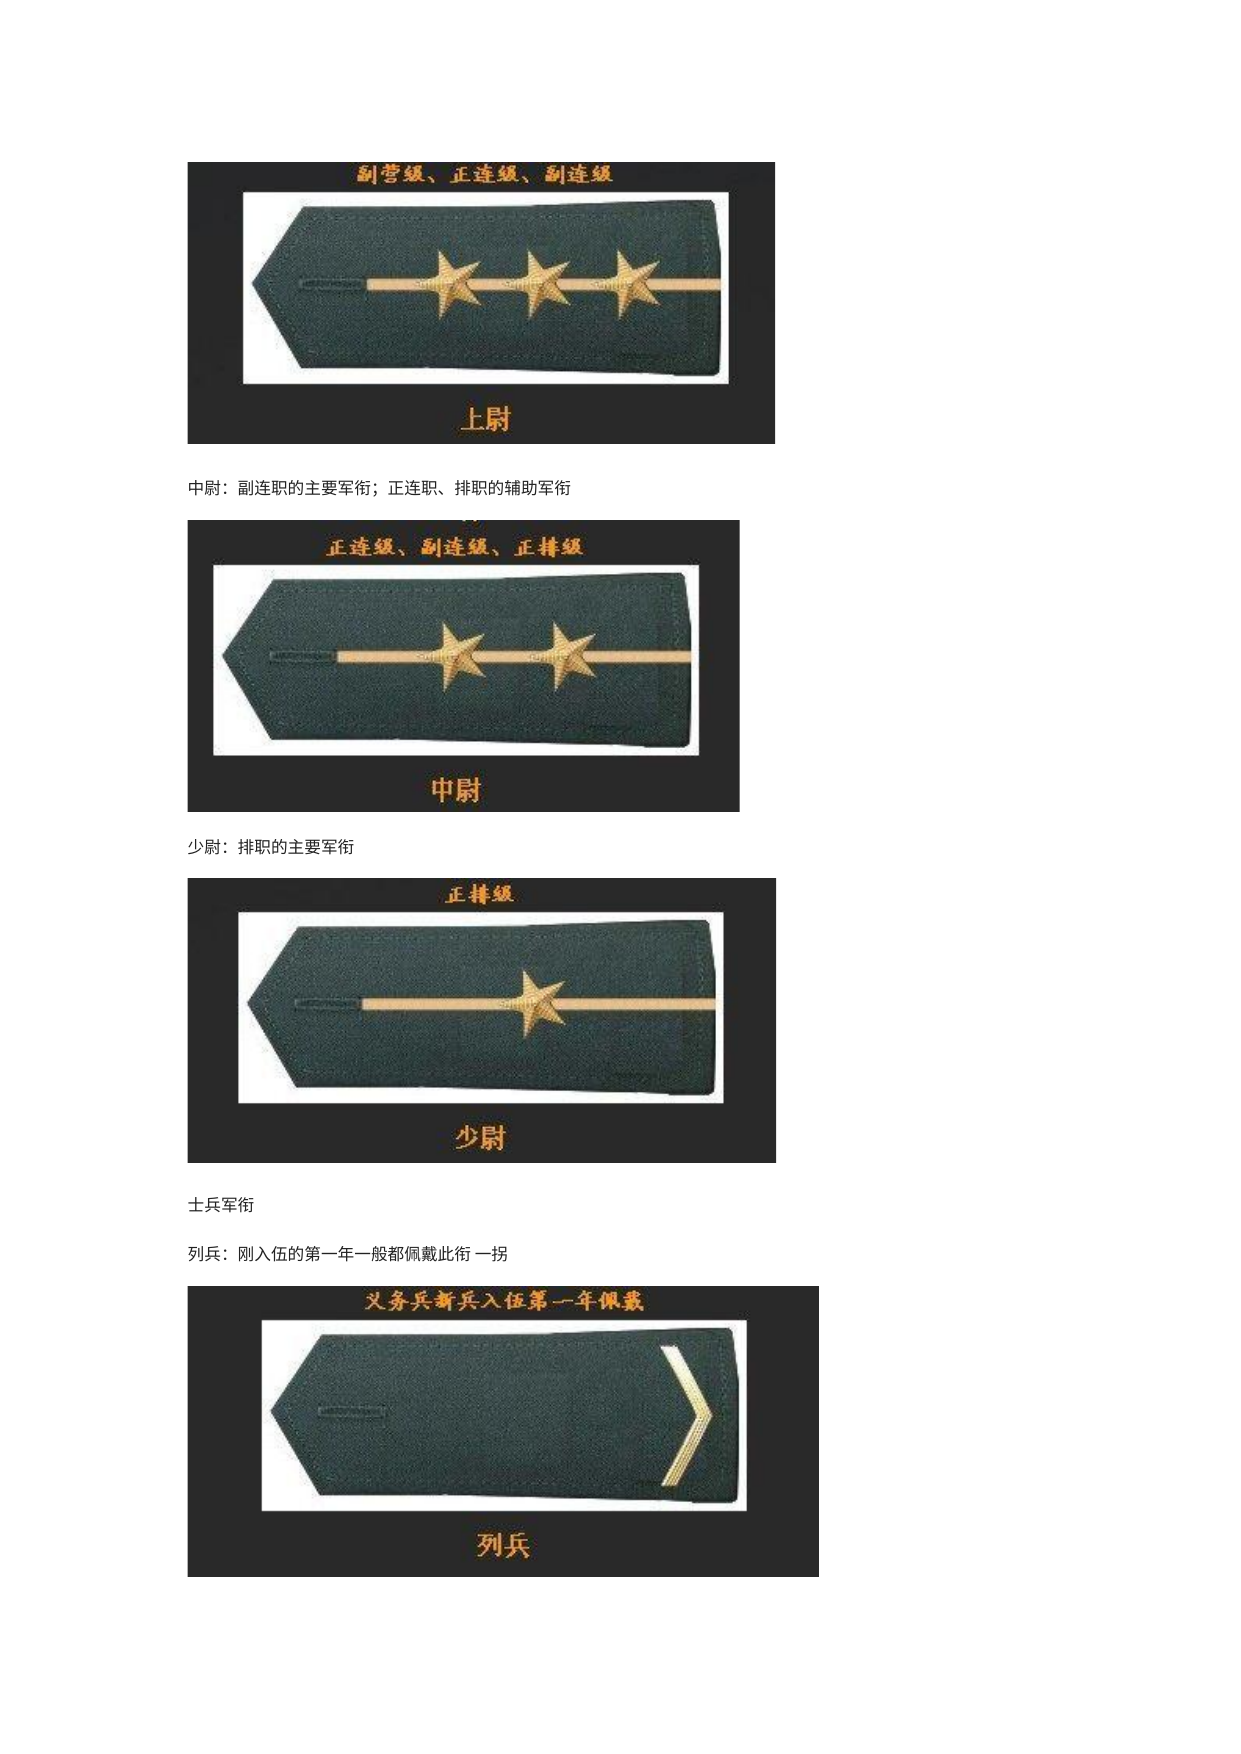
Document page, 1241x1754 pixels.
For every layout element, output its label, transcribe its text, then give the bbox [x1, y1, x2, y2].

picture [187, 520, 740, 812]
picture [187, 1286, 819, 1577]
text 中尉：副连职的主要军衔；正连职、排职的辅助军衔 [187, 471, 1053, 504]
text 列兵：刚入伍的第一年一般都佩戴此衔 一拐 [187, 1237, 1053, 1269]
picture [187, 878, 777, 1163]
picture [187, 162, 775, 444]
text 士兵军衔 [187, 1188, 1053, 1220]
text 少尉：排职的主要军衔 [187, 829, 1053, 862]
